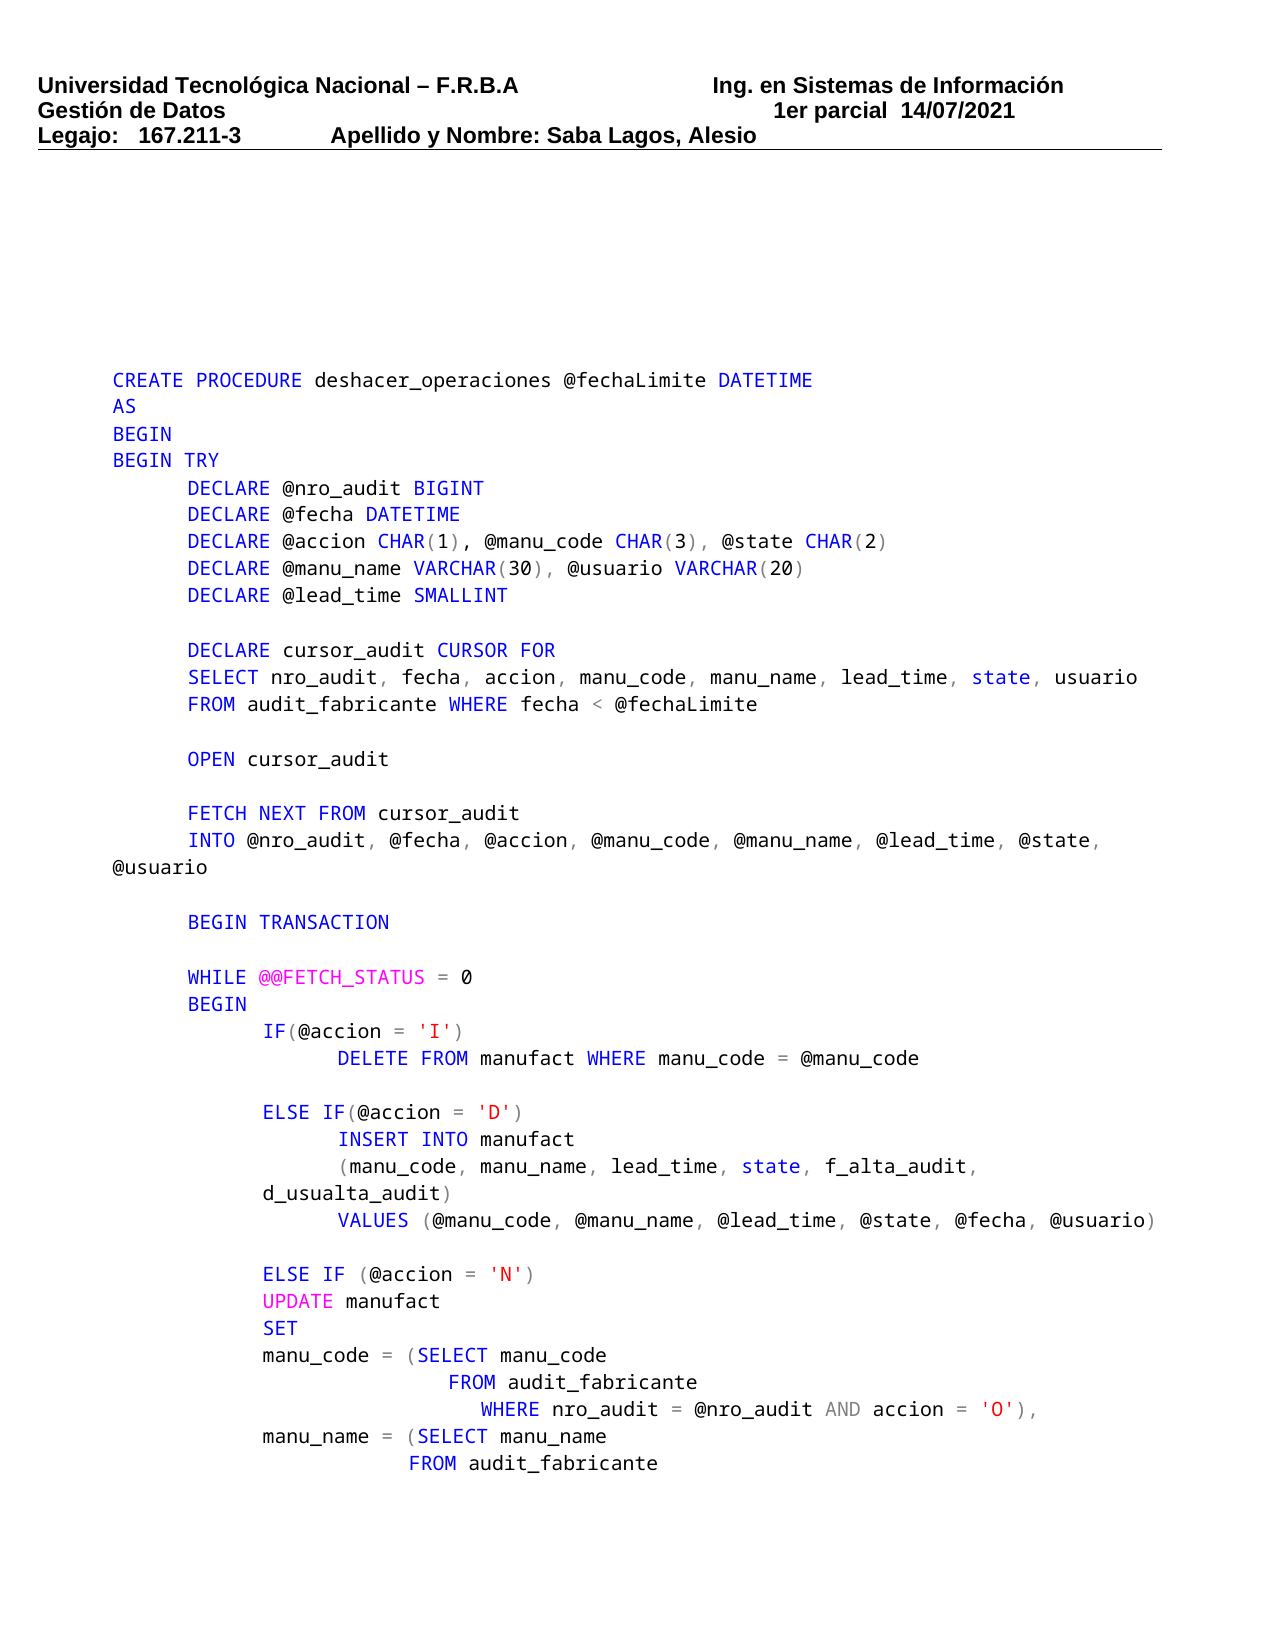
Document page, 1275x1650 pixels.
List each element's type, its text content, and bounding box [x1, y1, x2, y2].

text DECLARE @nro_audit BIGINT [112, 474, 1162, 501]
text WHILE @@FETCH_STATUS = 0 [112, 963, 1162, 991]
text ELSE IF (@accion = 'N') [112, 1260, 1162, 1287]
text FROM audit_fabricante WHERE fecha < @fechaLimite [112, 691, 1162, 718]
text VALUES (@manu_code, @manu_name, @lead_time, @state, @fecha, @usuario) [112, 1206, 1162, 1233]
text DECLARE @accion CHAR(1), @manu_code CHAR(3), @state CHAR(2) [112, 528, 1162, 555]
text INTO @nro_audit, @fecha, @accion, @manu_code, @manu_name, @lead_time, @state, @usuario [112, 827, 1162, 881]
text manu_code = (SELECT manu_code [187, 1341, 1162, 1368]
text IF(@accion = 'I') [112, 1017, 1162, 1044]
text AS [112, 393, 1162, 420]
text FETCH NEXT FROM cursor_audit [112, 799, 1162, 827]
text CREATE PROCEDURE deshacer_operaciones @fechaLimite DATETIME [112, 366, 1162, 393]
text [112, 1395, 1162, 1422]
text FROM audit_fabricante [337, 1449, 1162, 1476]
text BEGIN TRY [112, 447, 1162, 474]
text INSERT INTO manufact [112, 1125, 1162, 1152]
text ELSE IF(@accion = 'D') [112, 1098, 1162, 1125]
text (manu_code, manu_name, lead_time, state, f_alta_audit, d_usualta_audit) [262, 1152, 1162, 1206]
text DECLARE @lead_time SMALLINT [112, 582, 1162, 609]
text UPDATE manufact [112, 1287, 1162, 1314]
text manu_name = (SELECT manu_name [112, 1422, 1162, 1449]
text SET [112, 1314, 1162, 1341]
text DELETE FROM manufact WHERE manu_code = @manu_code [112, 1044, 1162, 1071]
text DECLARE cursor_audit CURSOR FOR [112, 637, 1162, 664]
text DECLARE @fecha DATETIME [112, 501, 1162, 528]
text BEGIN [112, 991, 1162, 1017]
text FROM audit_fabricante [412, 1368, 1162, 1395]
text SELECT nro_audit, fecha, accion, manu_code, manu_name, lead_time, state, usuario [112, 664, 1162, 691]
text DECLARE @manu_name VARCHAR(30), @usuario VARCHAR(20) [112, 555, 1162, 582]
text OPEN cursor_audit [112, 746, 1162, 773]
text BEGIN TRANSACTION [112, 908, 1162, 936]
text BEGIN [112, 420, 1162, 447]
